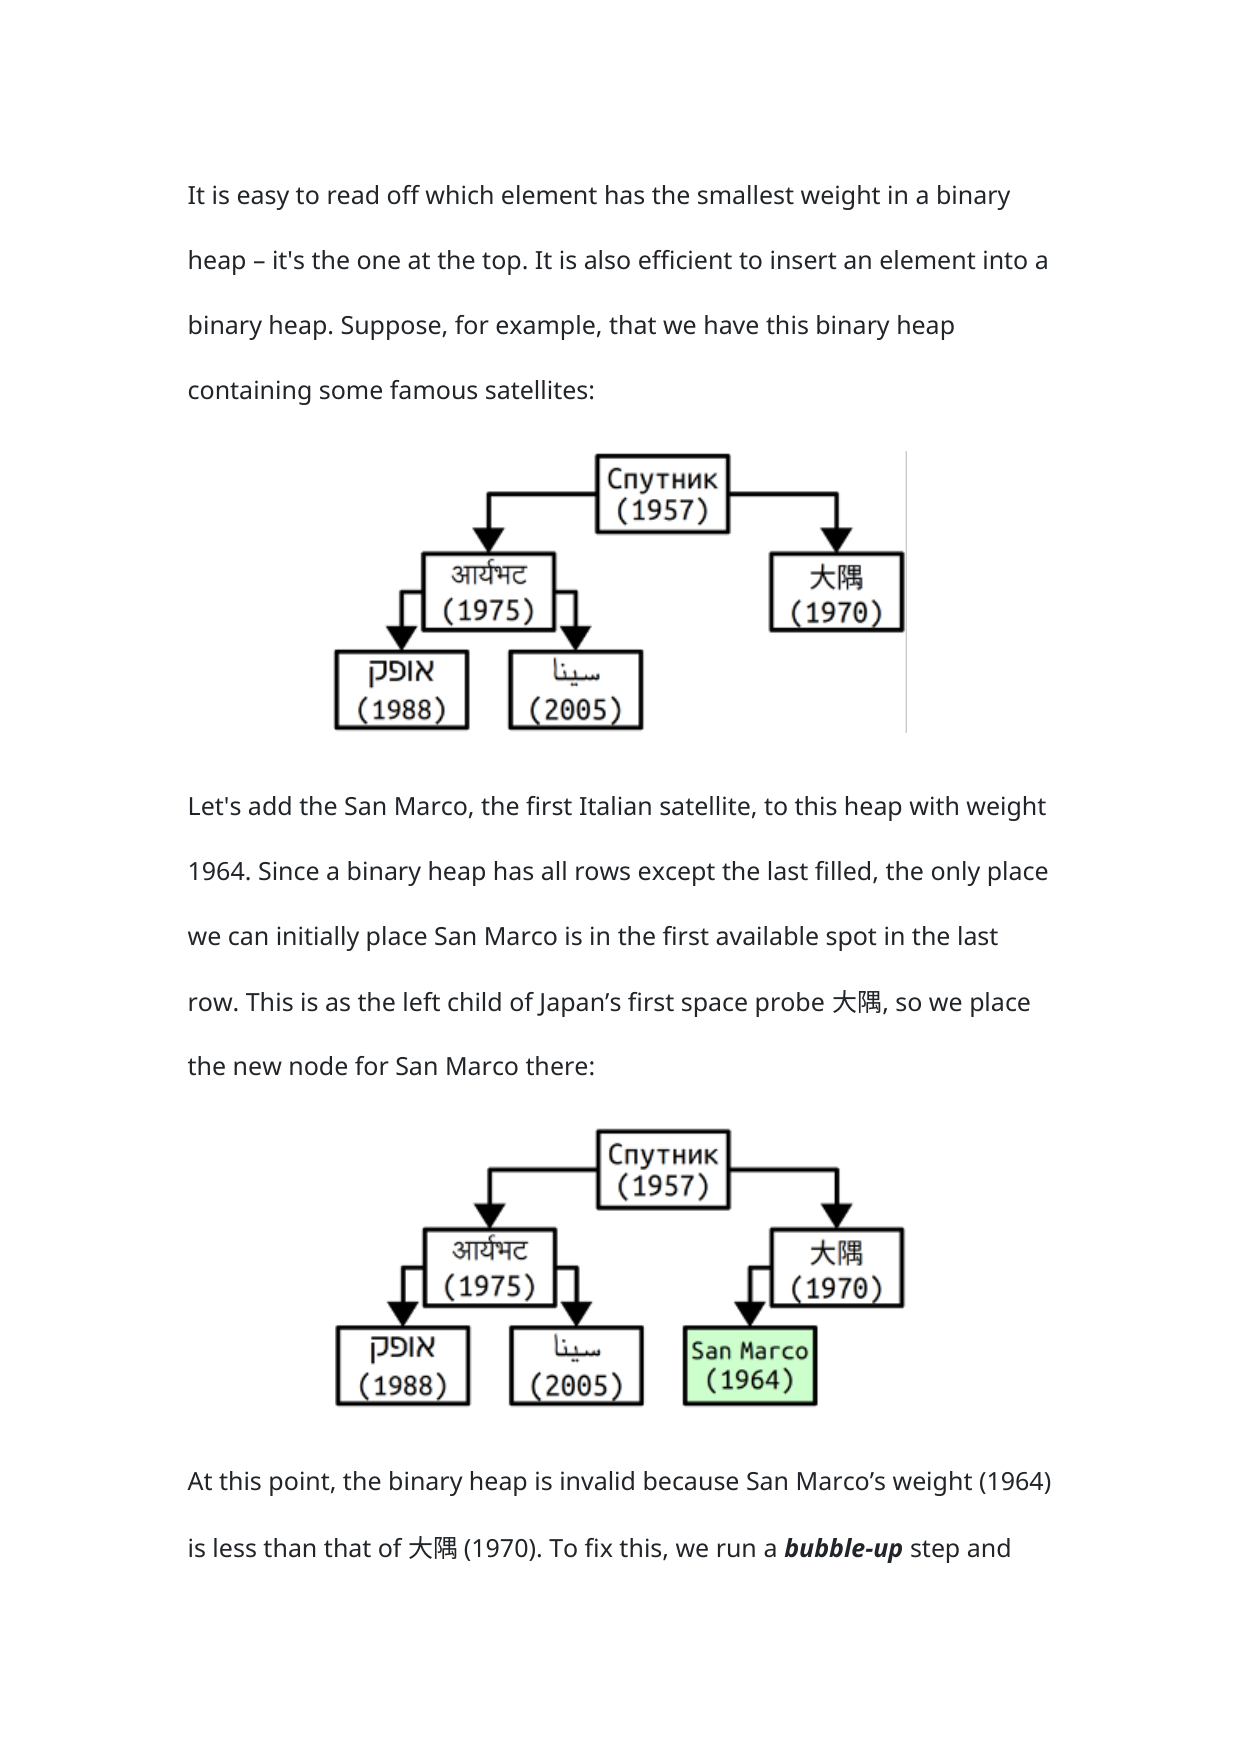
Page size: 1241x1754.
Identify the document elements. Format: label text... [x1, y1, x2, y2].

text It is easy to read off which element has the smallest weight in a binary heap – it's the one at the top. It is also efficient to insert an element into a binary heap. Suppose, for example, that we have this binary heap containing some famous satellites: [187, 162, 1053, 422]
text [187, 1449, 1053, 1579]
text Let's add the San Marco, the first Italian satellite, to this heap with weight 1964. Since a binary heap has all rows except the last filled, the only place we can initially place San Marco is in the first available spot in the last row. This is as the left child of Japan’s first space probe 大隅, so we place the new node for San Marco there: [187, 773, 1053, 1098]
picture [332, 451, 908, 733]
picture [334, 1127, 907, 1409]
